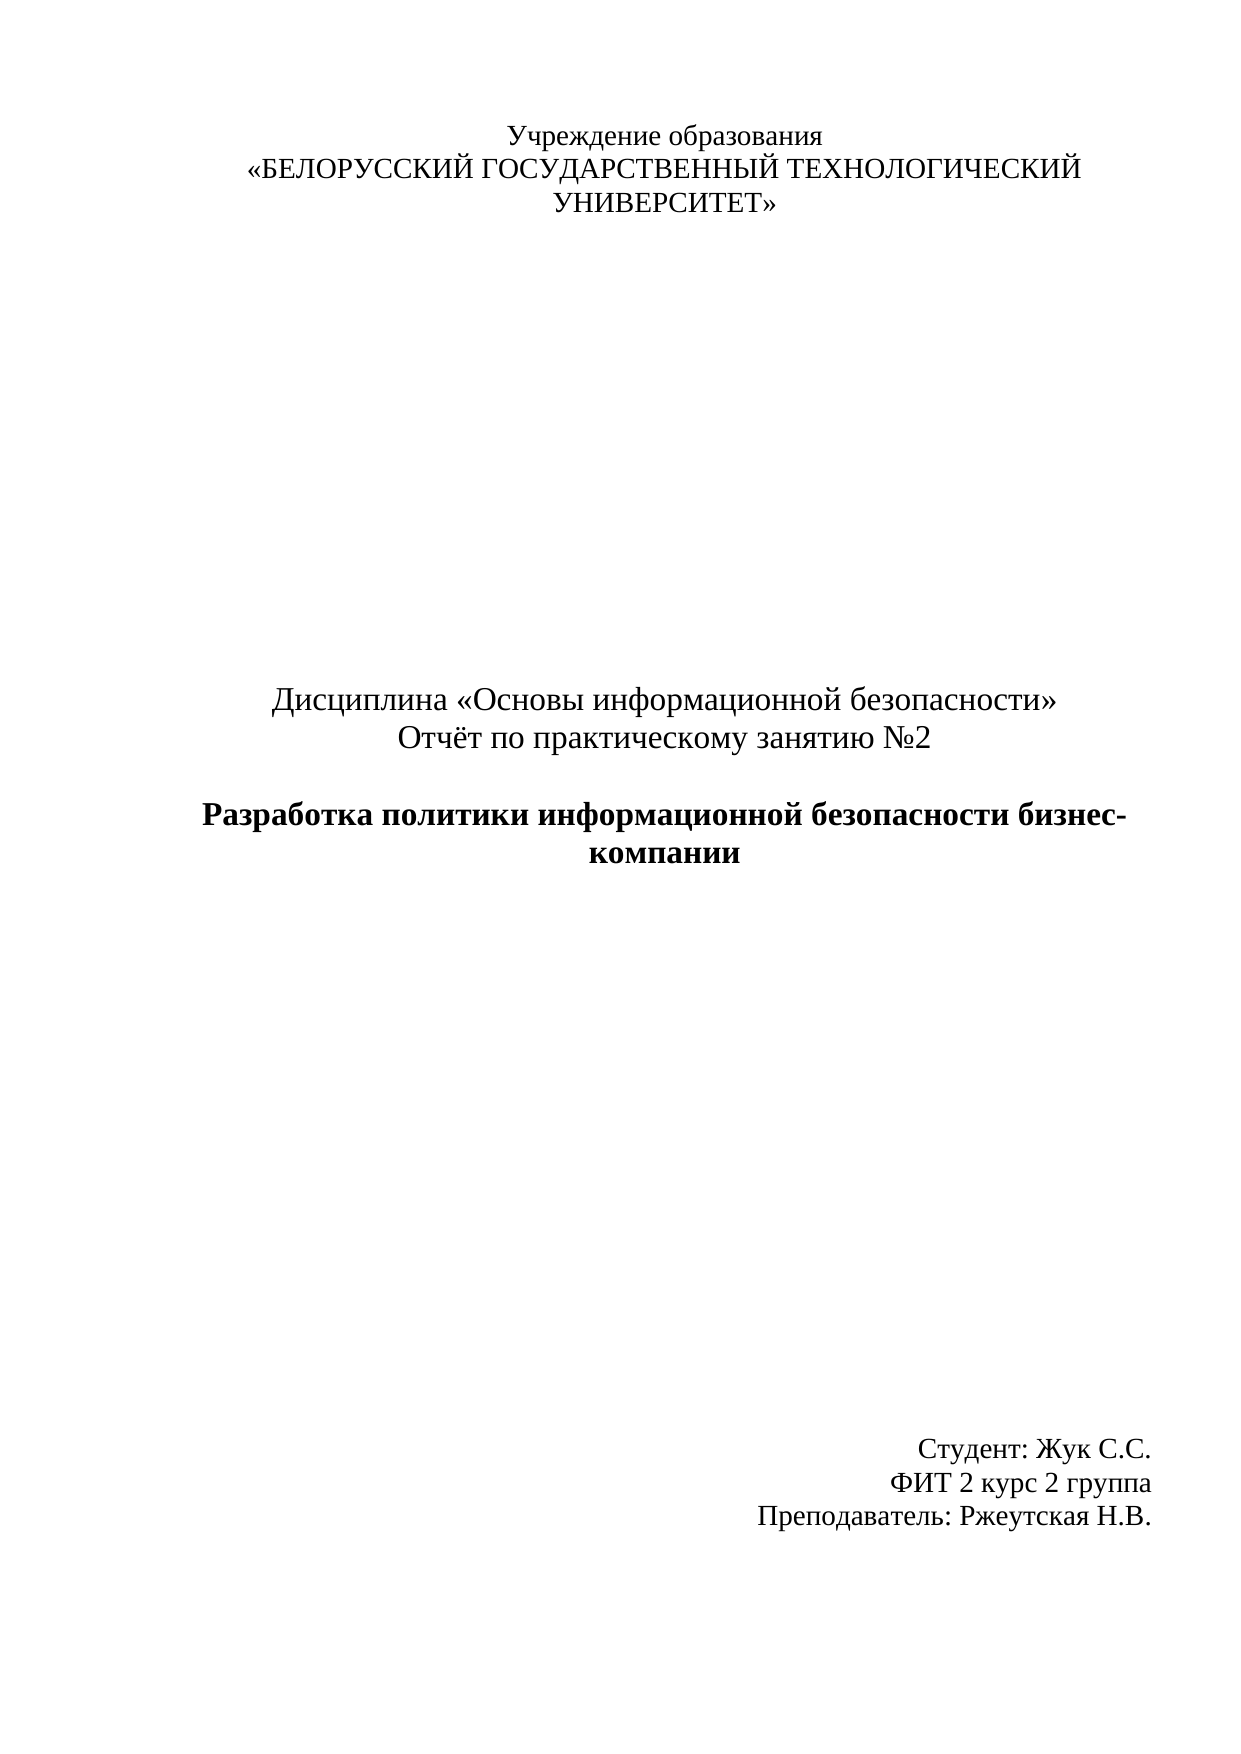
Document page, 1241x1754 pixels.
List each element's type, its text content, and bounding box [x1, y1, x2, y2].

text Дисциплина «Основы информационной безопасности» [177, 679, 1152, 717]
text Студент: Жук С.С. [177, 1431, 1152, 1465]
text Отчёт по практическому занятию №2 [177, 717, 1152, 756]
text Учреждение образования [177, 118, 1152, 152]
text «БЕЛОРУССКИЙ ГОСУДАРСТВЕННЫЙ ТЕХНОЛОГИЧЕСКИЙ УНИВЕРСИТЕТ» [177, 152, 1152, 219]
text ФИТ 2 курс 2 группа [177, 1465, 1152, 1498]
text Разработка политики информационной безопасности бизнес-компании [177, 794, 1152, 871]
text Преподаватель: Ржеутская Н.В. [177, 1498, 1152, 1532]
